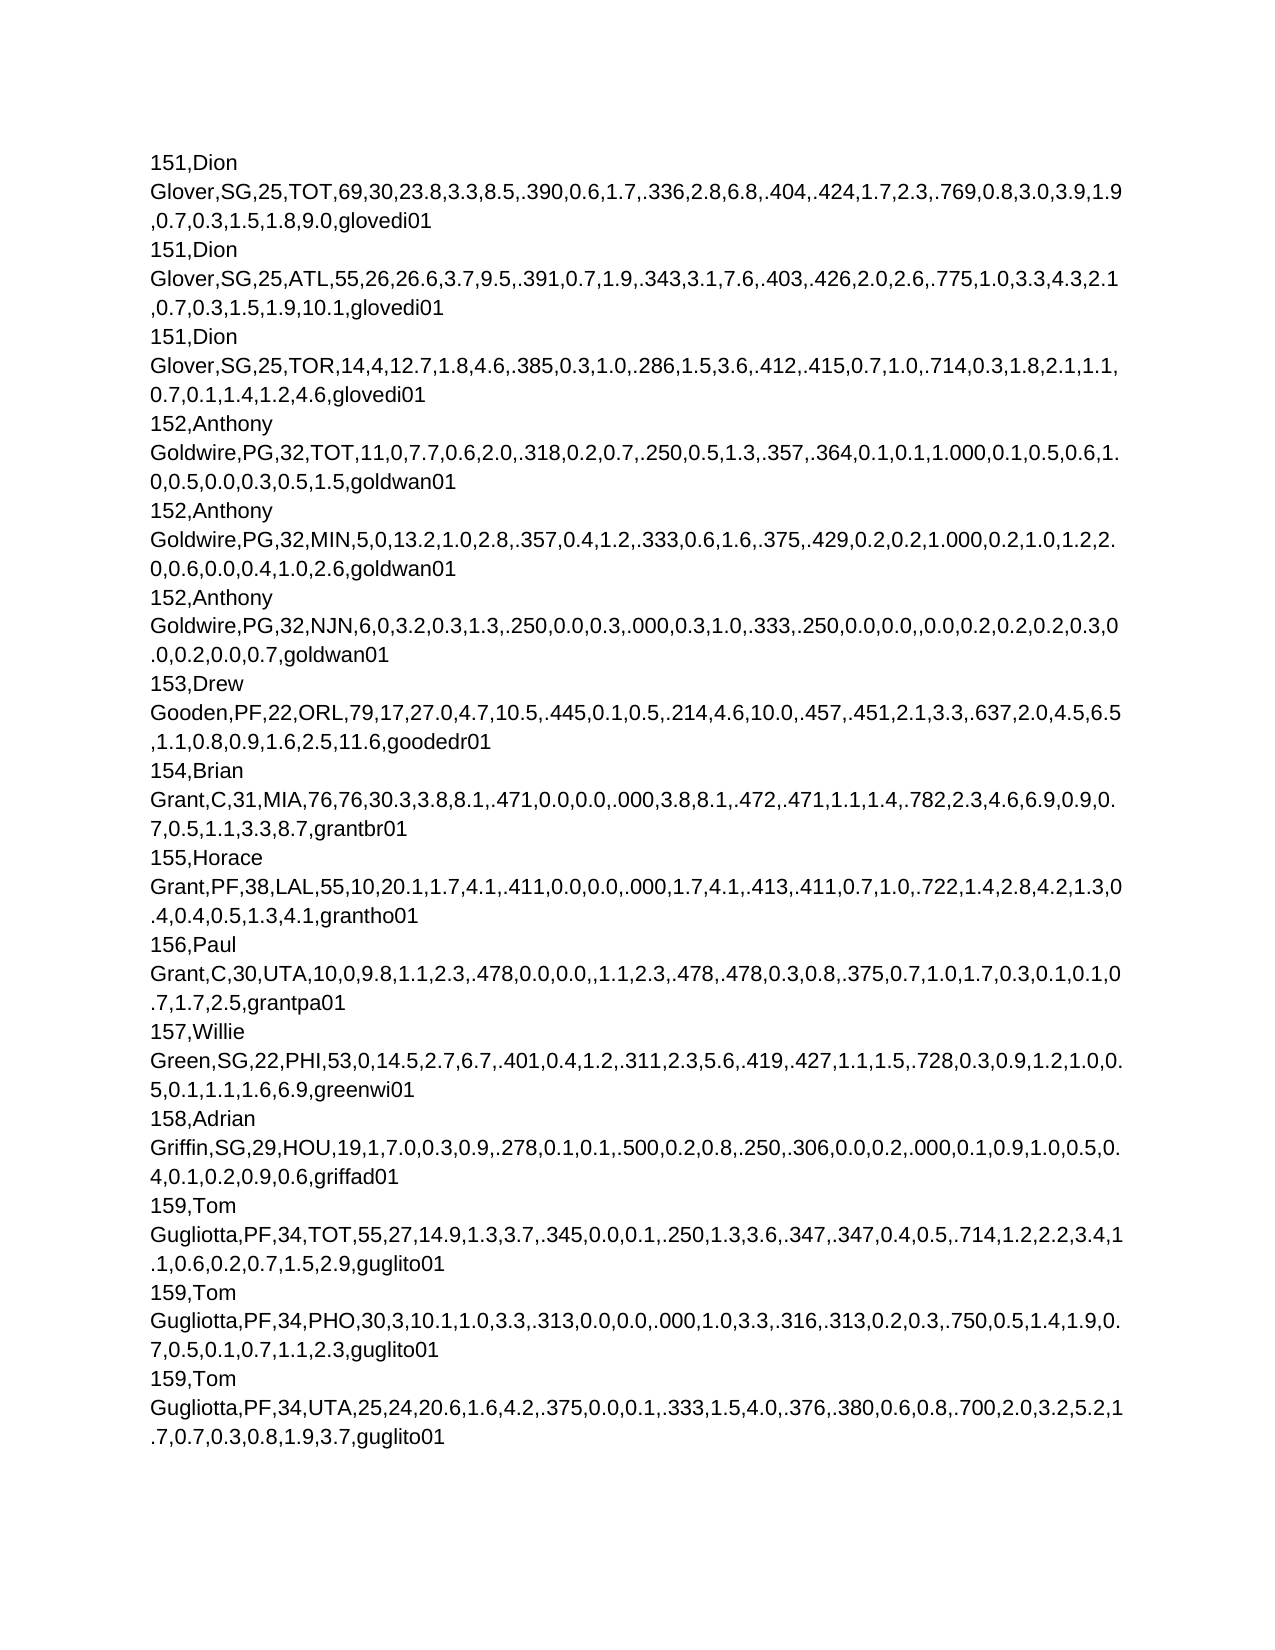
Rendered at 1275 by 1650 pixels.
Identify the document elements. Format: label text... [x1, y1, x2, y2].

text 151,Dion Glover,SG,25,TOT,69,30,23.8,3.3,8.5,.390,0.6,1.7,.336,2.8,6.8,.404,.424,1.7,2.3,.769,0.8,3.0,3.9,1.9,0.7,0.3,1.5,1.8,9.0,glovedi01 [150, 150, 1125, 233]
text 159,Tom Gugliotta,PF,34,UTA,25,24,20.6,1.6,4.2,.375,0.0,0.1,.333,1.5,4.0,.376,.380,0.6,0.8,.700,2.0,3.2,5.2,1.7,0.7,0.3,0.8,1.9,3.7,guglito01 [150, 1366, 1125, 1449]
text 152,Anthony Goldwire,PG,32,TOT,11,0,7.7,0.6,2.0,.318,0.2,0.7,.250,0.5,1.3,.357,.364,0.1,0.1,1.000,0.1,0.5,0.6,1.0,0.5,0.0,0.3,0.5,1.5,goldwan01 [150, 411, 1125, 494]
text 157,Willie Green,SG,22,PHI,53,0,14.5,2.7,6.7,.401,0.4,1.2,.311,2.3,5.6,.419,.427,1.1,1.5,.728,0.3,0.9,1.2,1.0,0.5,0.1,1.1,1.6,6.9,greenwi01 [150, 1019, 1125, 1102]
text 154,Brian Grant,C,31,MIA,76,76,30.3,3.8,8.1,.471,0.0,0.0,.000,3.8,8.1,.472,.471,1.1,1.4,.782,2.3,4.6,6.9,0.9,0.7,0.5,1.1,3.3,8.7,grantbr01 [150, 758, 1125, 841]
text 153,Drew Gooden,PF,22,ORL,79,17,27.0,4.7,10.5,.445,0.1,0.5,.214,4.6,10.0,.457,.451,2.1,3.3,.637,2.0,4.5,6.5,1.1,0.8,0.9,1.6,2.5,11.6,goodedr01 [150, 671, 1125, 754]
text 151,Dion Glover,SG,25,ATL,55,26,26.6,3.7,9.5,.391,0.7,1.9,.343,3.1,7.6,.403,.426,2.0,2.6,.775,1.0,3.3,4.3,2.1,0.7,0.3,1.5,1.9,10.1,glovedi01 [150, 237, 1125, 320]
text 152,Anthony Goldwire,PG,32,NJN,6,0,3.2,0.3,1.3,.250,0.0,0.3,.000,0.3,1.0,.333,.250,0.0,0.0,,0.0,0.2,0.2,0.2,0.3,0.0,0.2,0.0,0.7,goldwan01 [150, 584, 1125, 667]
text 156,Paul Grant,C,30,UTA,10,0,9.8,1.1,2.3,.478,0.0,0.0,,1.1,2.3,.478,.478,0.3,0.8,.375,0.7,1.0,1.7,0.3,0.1,0.1,0.7,1.7,2.5,grantpa01 [150, 932, 1125, 1015]
text 155,Horace Grant,PF,38,LAL,55,10,20.1,1.7,4.1,.411,0.0,0.0,.000,1.7,4.1,.413,.411,0.7,1.0,.722,1.4,2.8,4.2,1.3,0.4,0.4,0.5,1.3,4.1,grantho01 [150, 845, 1125, 928]
text 159,Tom Gugliotta,PF,34,PHO,30,3,10.1,1.0,3.3,.313,0.0,0.0,.000,1.0,3.3,.316,.313,0.2,0.3,.750,0.5,1.4,1.9,0.7,0.5,0.1,0.7,1.1,2.3,guglito01 [150, 1279, 1125, 1362]
text 151,Dion Glover,SG,25,TOR,14,4,12.7,1.8,4.6,.385,0.3,1.0,.286,1.5,3.6,.412,.415,0.7,1.0,.714,0.3,1.8,2.1,1.1,0.7,0.1,1.4,1.2,4.6,glovedi01 [150, 324, 1125, 407]
text 152,Anthony Goldwire,PG,32,MIN,5,0,13.2,1.0,2.8,.357,0.4,1.2,.333,0.6,1.6,.375,.429,0.2,0.2,1.000,0.2,1.0,1.2,2.0,0.6,0.0,0.4,1.0,2.6,goldwan01 [150, 497, 1125, 581]
text 159,Tom Gugliotta,PF,34,TOT,55,27,14.9,1.3,3.7,.345,0.0,0.1,.250,1.3,3.6,.347,.347,0.4,0.5,.714,1.2,2.2,3.4,1.1,0.6,0.2,0.7,1.5,2.9,guglito01 [150, 1192, 1125, 1276]
text 158,Adrian Griffin,SG,29,HOU,19,1,7.0,0.3,0.9,.278,0.1,0.1,.500,0.2,0.8,.250,.306,0.0,0.2,.000,0.1,0.9,1.0,0.5,0.4,0.1,0.2,0.9,0.6,griffad01 [150, 1106, 1125, 1189]
